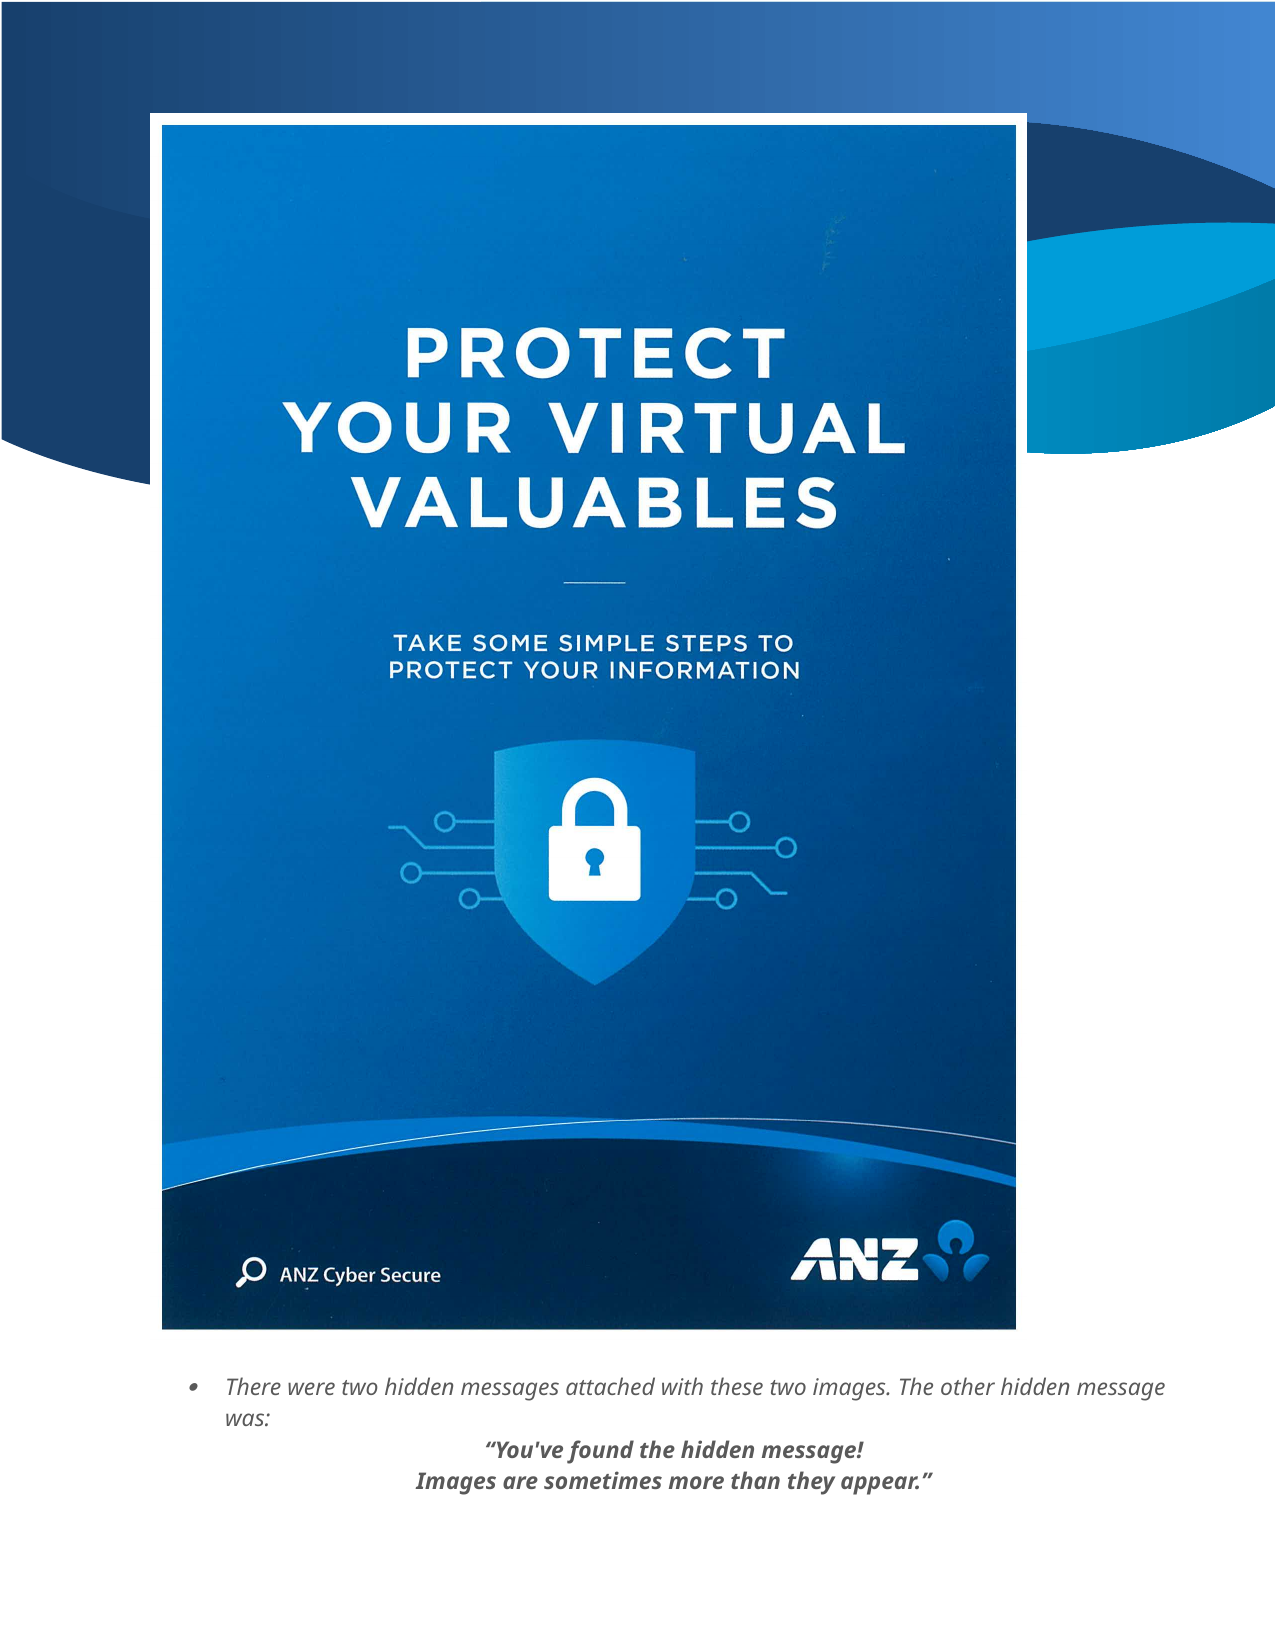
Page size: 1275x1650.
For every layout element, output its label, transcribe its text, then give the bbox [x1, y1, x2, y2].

picture [150, 113, 1027, 1340]
list There were two hidden messages attached with these two images. The other hidden message was: [187, 1371, 1200, 1433]
text “You've found the hidden message! [150, 1433, 1200, 1465]
text Images are sometimes more than they appear.” [150, 1465, 1200, 1496]
